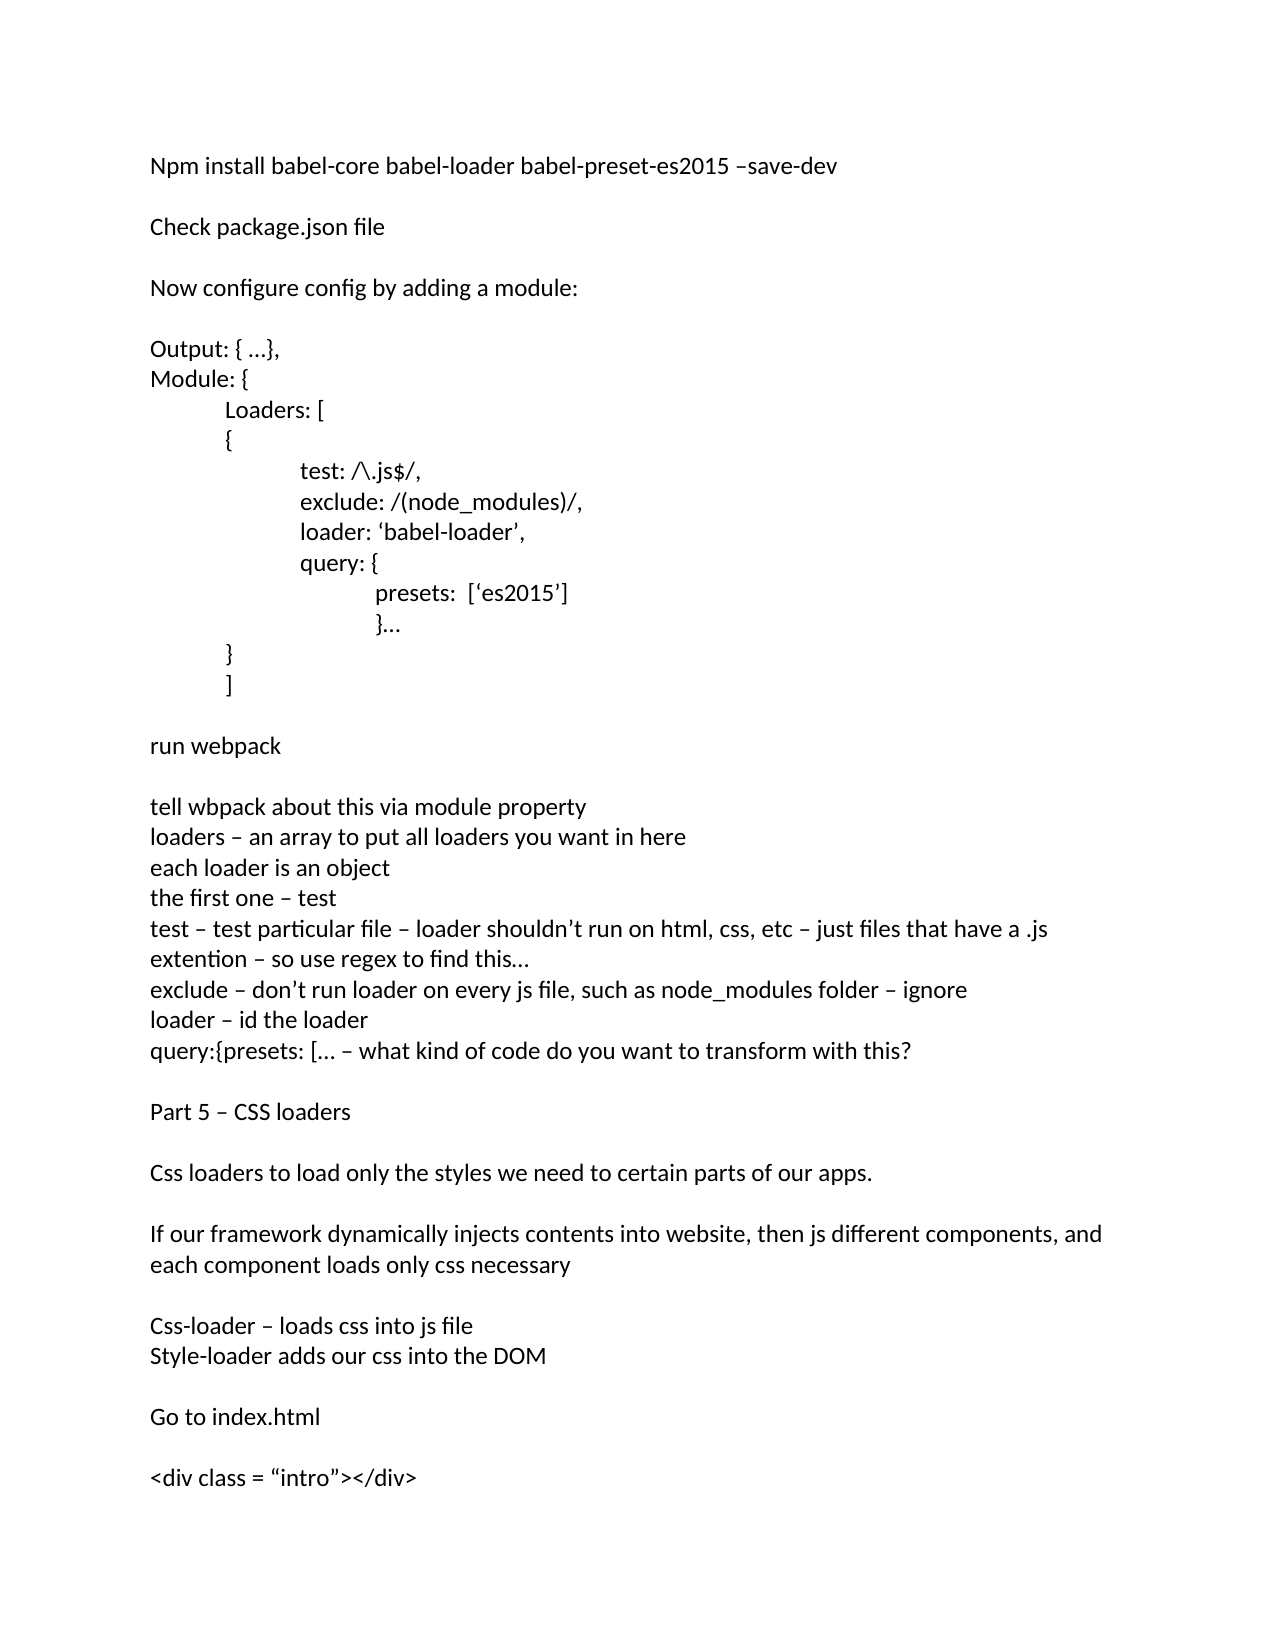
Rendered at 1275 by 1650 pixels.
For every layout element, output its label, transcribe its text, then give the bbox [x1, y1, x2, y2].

text Now configure config by adding a module: [150, 272, 1125, 303]
text If our framework dynamically injects contents into website, then js different components, and each component loads only css necessary [150, 1218, 1125, 1279]
text exclude: /(node_modules)/, [150, 486, 1125, 516]
text Go to index.html [150, 1401, 1125, 1432]
text loaders – an array to put all loaders you want in here [150, 821, 1125, 852]
text Part 5 – CSS loaders [150, 1096, 1125, 1127]
text }… [150, 608, 1125, 638]
text run webpack [150, 730, 1125, 760]
text Module: { [150, 364, 1125, 394]
text <div class = “intro”></div> [150, 1462, 1125, 1493]
text test: /\.js$/, [150, 455, 1125, 486]
text { [150, 425, 1125, 455]
text Output: { …}, [150, 333, 1125, 364]
text exclude – don’t run loader on every js file, such as node_modules folder – ignore [150, 974, 1125, 1004]
text Check package.json file [150, 211, 1125, 242]
text loader – id the loader [150, 1004, 1125, 1035]
text tell wbpack about this via module property [150, 791, 1125, 821]
text Npm install babel-core babel-loader babel-preset-es2015 –save-dev [150, 150, 1125, 181]
text loader: ‘babel-loader’, [150, 516, 1125, 547]
text Css loaders to load only the styles we need to certain parts of our apps. [150, 1157, 1125, 1188]
text query:{presets: [… – what kind of code do you want to transform with this? [150, 1035, 1125, 1066]
text test – test particular file – loader shouldn’t run on html, css, etc – just files that have a .js extention – so use regex to find this… [150, 913, 1125, 974]
text the first one – test [150, 882, 1125, 913]
text Css-loader – loads css into js file [150, 1310, 1125, 1340]
text Style-loader adds our css into the DOM [150, 1340, 1125, 1371]
text } [150, 638, 1125, 669]
text presets: [‘es2015’] [150, 577, 1125, 608]
text Loaders: [ [150, 394, 1125, 425]
text ] [150, 669, 1125, 699]
text query: { [150, 547, 1125, 577]
text each loader is an object [150, 852, 1125, 882]
